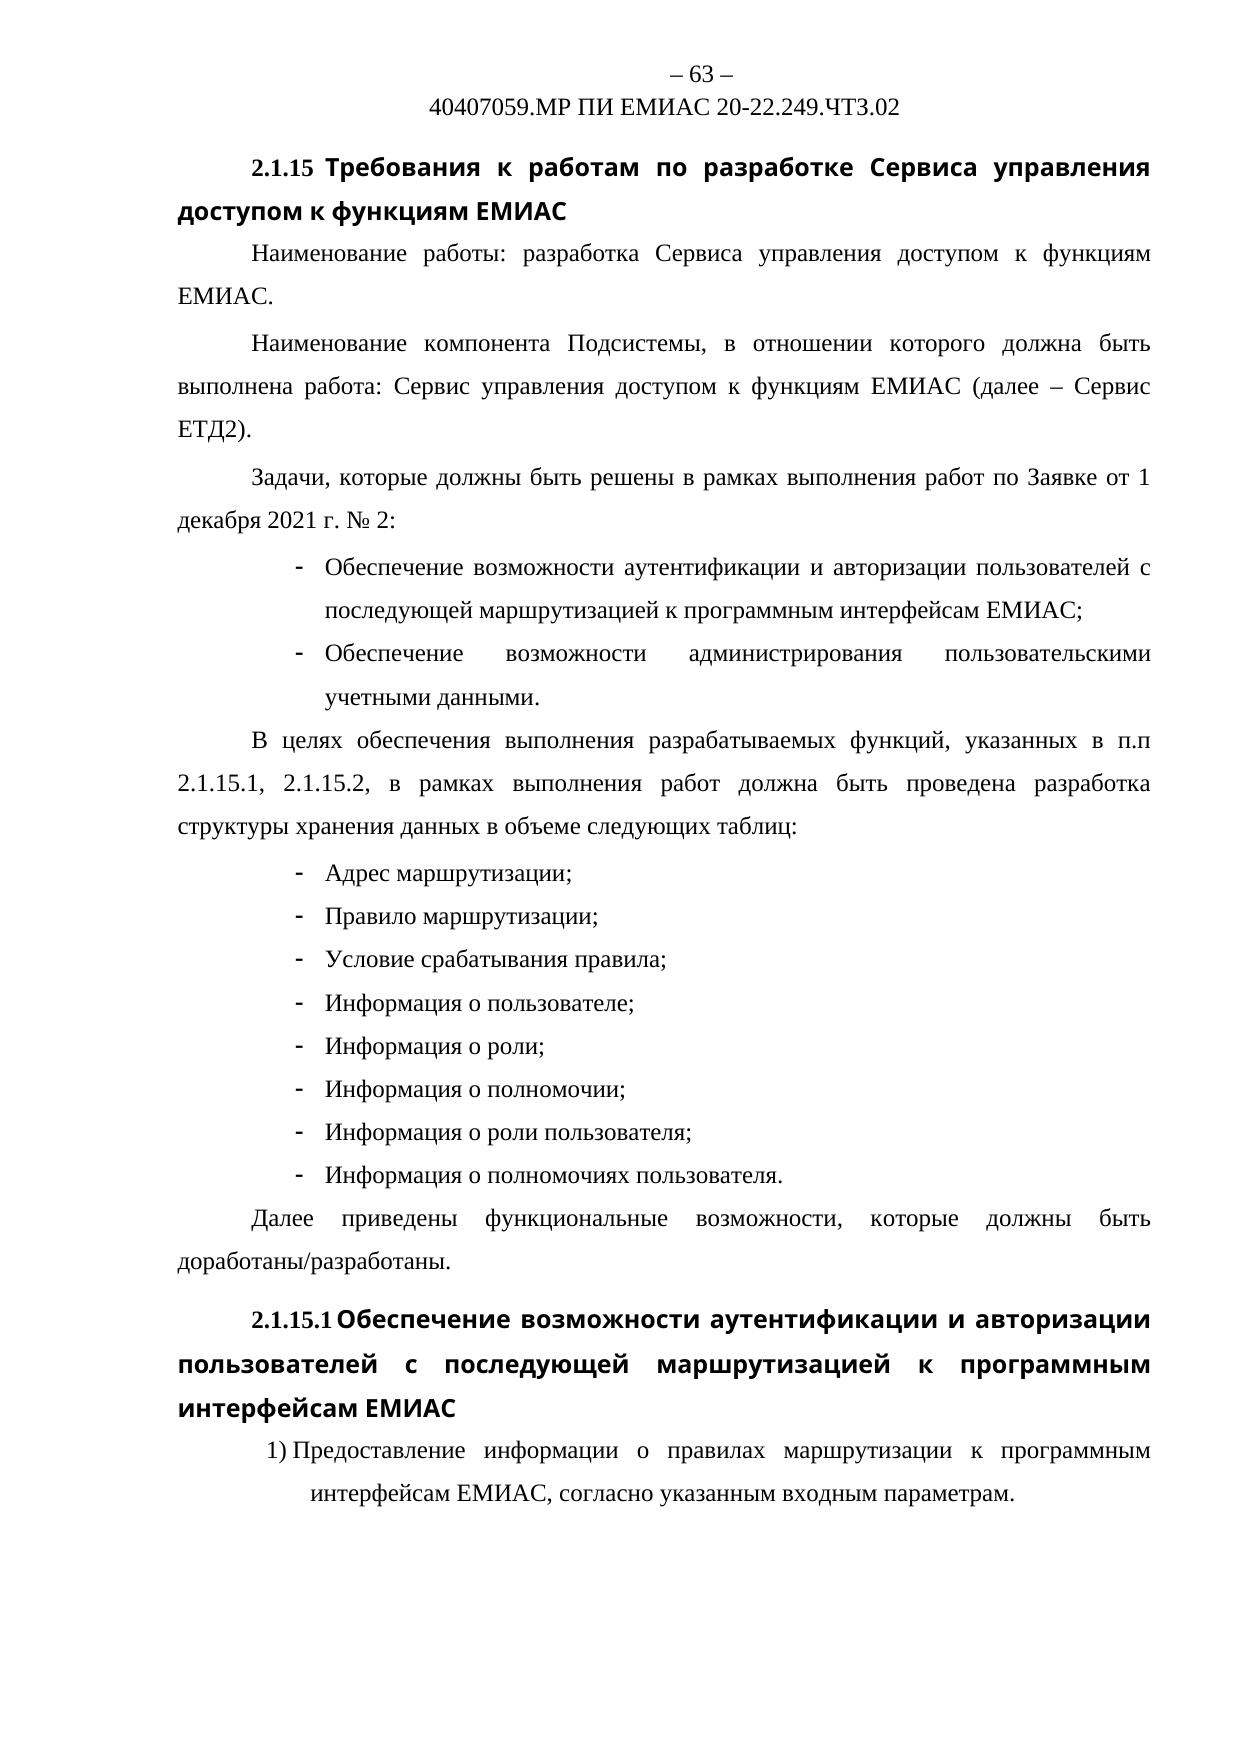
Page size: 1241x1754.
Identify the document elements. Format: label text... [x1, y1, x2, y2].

text Информация о полномочиях пользователя. [295, 1160, 1152, 1189]
text Информация о роли пользователя; [295, 1117, 1152, 1146]
text Наименование работы: разработка Сервиса управления доступом к функциям ЕМИАС. [177, 238, 1152, 310]
text В целях обеспечения выполнения разрабатываемых функций, указанных в п.п 2.1.15.1, 2.1.15.2, в рамках выполнения работ должна быть проведена разработка структуры хранения данных в объеме следующих таблиц: [177, 725, 1152, 840]
text Обеспечение возможности аутентификации и авторизации пользователей с последующей маршрутизацией к программным интерфейсам ЕМИАС [177, 1302, 1152, 1346]
text Условие срабатывания правила; [295, 944, 1152, 973]
text Наименование компонента Подсистемы, в отношении которого должна быть выполнена работа: Сервис управления доступом к функциям ЕМИАС (далее – Сервис ЕТД2). [177, 328, 1152, 443]
text Далее приведены функциональные возможности, которые должны быть доработаны/разработаны. [177, 1203, 1152, 1275]
list Предоставление информации о правилах маршрутизации к программным интерфейсам ЕМИАС, согласно указанным входным параметрам. [266, 1435, 1152, 1507]
text Информация о пользователе; [295, 988, 1152, 1016]
text Правило маршрутизации; [295, 901, 1152, 930]
text Обеспечение возможности аутентификации и авторизации пользователей с последующей маршрутизацией к программным интерфейсам ЕМИАС [177, 1380, 1152, 1425]
text Информация о роли; [295, 1031, 1152, 1059]
text Требования к работам по разработке Сервиса управления доступом к функциям ЕМИАС [177, 149, 1152, 228]
text Обеспечение возможности администрирования пользовательскими учетными данными. [295, 638, 1152, 710]
text Обеспечение возможности аутентификации и авторизации пользователей с последующей маршрутизацией к программным интерфейсам ЕМИАС; [295, 552, 1152, 624]
text Информация о полномочии; [295, 1074, 1152, 1103]
text Адрес маршрутизации; [295, 858, 1152, 887]
text Задачи, которые должны быть решены в рамках выполнения работ по Заявке от 1 декабря 2021 г. № 2: [177, 462, 1152, 534]
